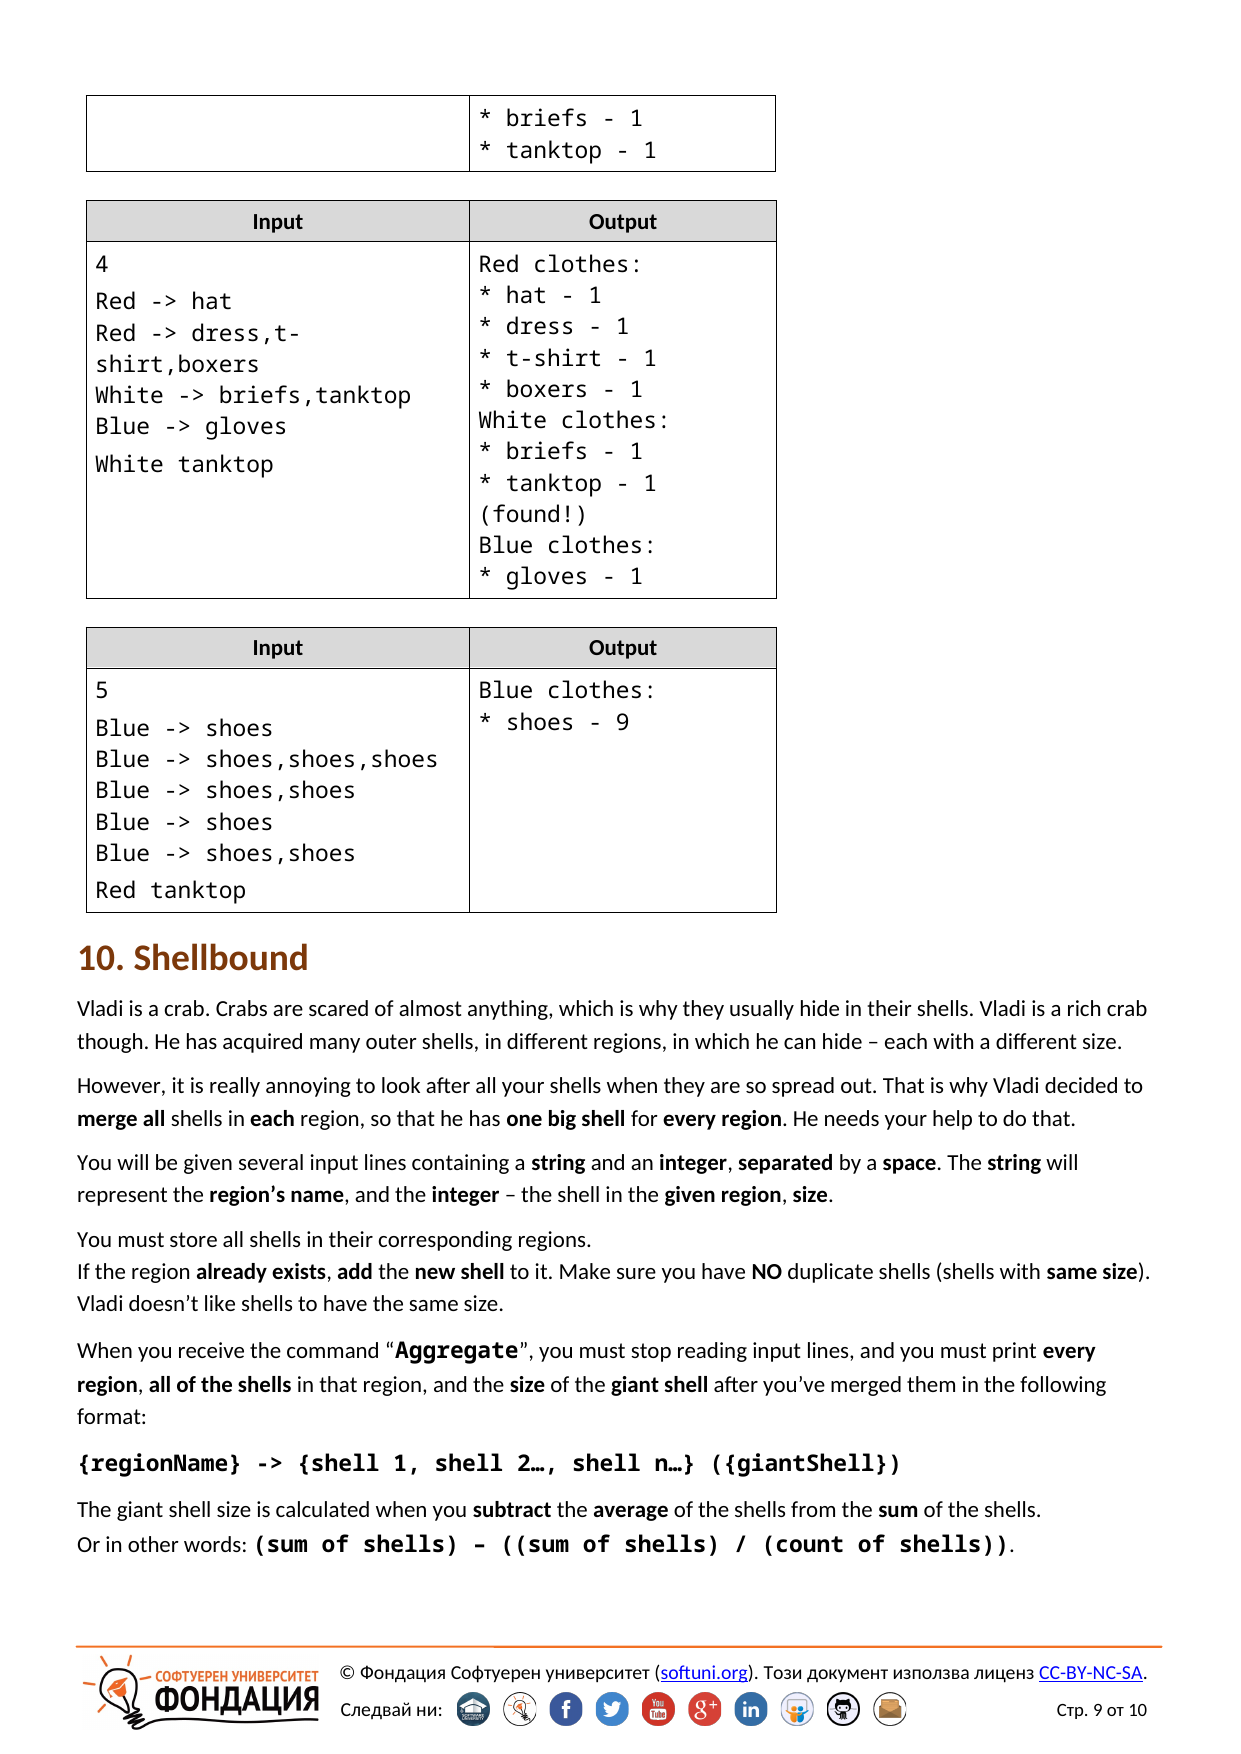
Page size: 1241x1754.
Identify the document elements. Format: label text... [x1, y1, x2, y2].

table_header Input [87, 628, 469, 667]
text However, it is really annoying to look after all your shells when they are so spread out. That is why Vladi decided to merge all shells in each region, so that he has one big shell for every region. He needs your help to do that. [77, 1071, 1163, 1132]
text Vladi is a crab. Crabs are scared of almost anything, which is why they usually hide in their shells. Vladi is a rich crab though. He has acquired many outer shells, in different regions, in which he can hide – each with a different size. [77, 994, 1163, 1055]
picture [688, 1692, 722, 1726]
text You must store all shells in their corresponding regions. If the region already exists, add the new shell to it. Make sure you have NO duplicate shells (shells with same size). Vladi doesn’t like shells to have the same size. [77, 1225, 1163, 1318]
picture [642, 1692, 675, 1726]
picture [595, 1692, 629, 1726]
text The giant shell size is calculated when you subtract the average of the shells from the sum of the shells. Or in other words: (sum of shells) – ((sum of shells) / (count of shells)). [77, 1495, 1163, 1559]
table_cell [470, 96, 775, 171]
picture [503, 1692, 537, 1726]
picture [780, 1692, 814, 1726]
text You will be given several input lines containing a string and an integer, separated by a space. The string will represent the region’s name, and the integer – the shell in the given region, size. [77, 1148, 1163, 1208]
subtitle Shellbound [77, 933, 1163, 979]
table_header Output [470, 628, 776, 667]
table_cell 5 Blue -> shoes Blue -> shoes,shoes,shoes Blue -> shoes,shoes Blue -> shoes Blue -> shoes,shoes Red tanktop [87, 669, 469, 912]
table_header Input [87, 201, 469, 241]
picture [827, 1692, 860, 1726]
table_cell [87, 96, 469, 171]
picture [873, 1692, 907, 1726]
picture [457, 1692, 490, 1726]
table_header Output [470, 201, 776, 241]
table_cell Red clothes: * hat - 1 * dress - 1 * t-shirt - 1 * boxers - 1 White clothes: * briefs - 1 * tanktop - 1 (found!) Blue clothes: * gloves - 1 [470, 242, 776, 597]
picture [82, 1654, 319, 1730]
picture [549, 1692, 583, 1726]
picture [734, 1692, 768, 1726]
table_cell Blue clothes: * shoes - 9 [470, 669, 776, 912]
text When you receive the command “Aggregate”, you must stop reading input lines, and you must print every region, all of the shells in that region, and the size of the giant shell after you’ve merged them in the following format: [77, 1334, 1163, 1430]
table_cell 4 Red -> hat Red -> dress,t-shirt,boxers White -> briefs,tanktop Blue -> gloves White tanktop [87, 242, 469, 597]
text {regionName} -> {shell 1, shell 2…, shell n…} ({giantShell}) [77, 1447, 1163, 1478]
